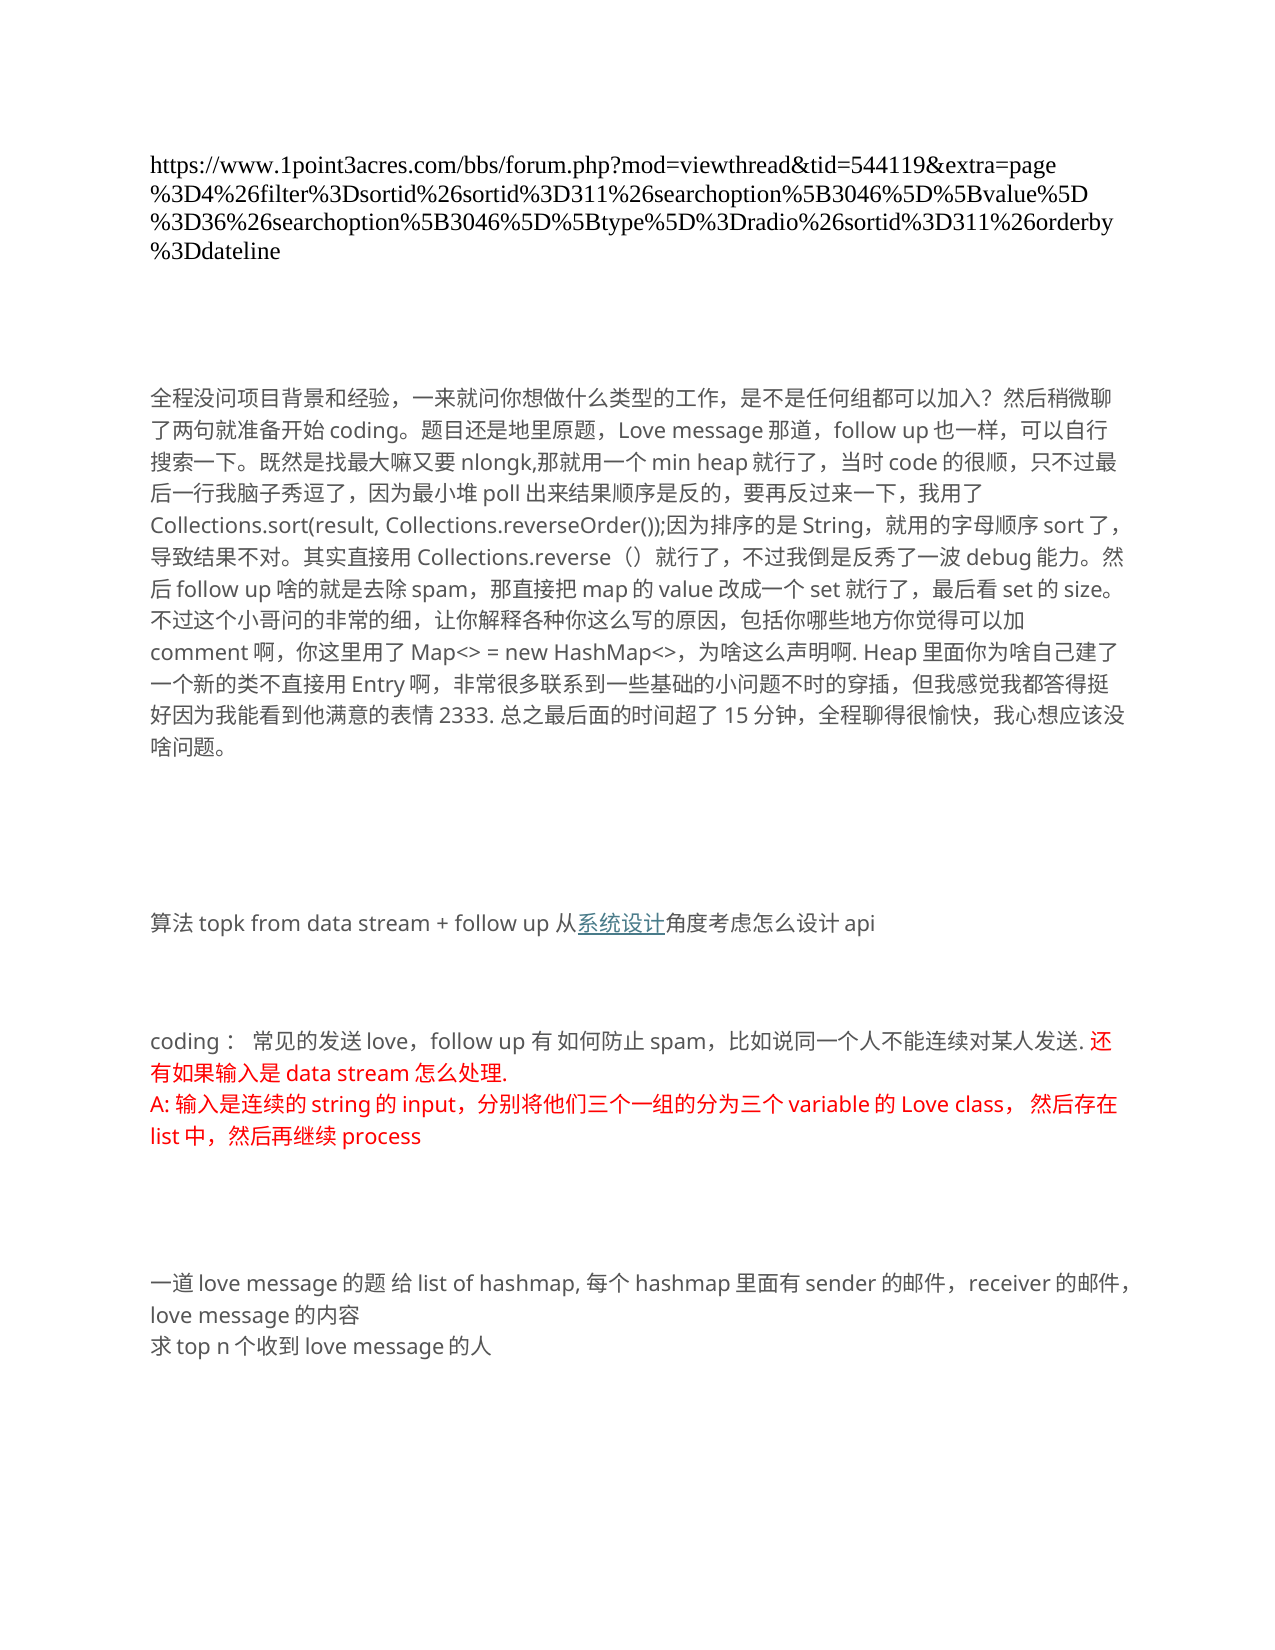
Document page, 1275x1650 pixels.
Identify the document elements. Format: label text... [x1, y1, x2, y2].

text 全程没问项目背景和经验，一来就问你想做什么类型的工作，是不是任何组都可以加入？然后稍微聊了两句就准备开始coding。题目还是地里原题，Love message那道，follow up也一样，可以自行搜索一下。既然是找最大嘛又要nlongk,那就用一个min heap就行了，当时code的很顺，只不过最后一行我脑子秀逗了，因为最小堆poll出来结果顺序是反的，要再反过来一下，我用了Collections.sort(result, Collections.reverseOrder());因为排序的是String，就用的字母顺序sort了，导致结果不对。其实直接用Collections.reverse（）就行了，不过我倒是反秀了一波debug能力。然后follow up啥的就是去除spam，那直接把map的value改成一个set就行了，最后看set的size。不过这个小哥问的非常的细，让你解释各种你这么写的原因，包括你哪些地方你觉得可以加comment啊，你这里用了Map<> = new HashMap<>，为啥这么声明啊. Heap里面你为啥自己建了一个新的类不直接用Entry啊，非常很多联系到一些基础的小问题不时的穿插，但我感觉我都答得挺好因为我能看到他满意的表情2333. 总之最后面的时间超了15分钟，全程聊得很愉快，我心想应该没啥问题。 [150, 381, 1125, 510]
text A: 输入是连续的string的input，分别将他们三个一组的分为三个variable的Love class， 然后存在list中，然后再继续process [150, 1087, 1125, 1151]
text 全程没问项目背景和经验，一来就问你想做什么类型的工作，是不是任何组都可以加入？然后稍微聊了两句就准备开始coding。题目还是地里原题，Love message那道，follow up也一样，可以自行搜索一下。既然是找最大嘛又要nlongk,那就用一个min heap就行了，当时code的很顺，只不过最后一行我脑子秀逗了，因为最小堆poll出来结果顺序是反的，要再反过来一下，我用了Collections.sort(result, Collections.reverseOrder());因为排序的是String，就用的字母顺序sort了，导致结果不对。其实直接用Collections.reverse（）就行了，不过我倒是反秀了一波debug能力。然后follow up啥的就是去除spam，那直接把map的value改成一个set就行了，最后看set的size。不过这个小哥问的非常的细，让你解释各种你这么写的原因，包括你哪些地方你觉得可以加comment啊，你这里用了Map<> = new HashMap<>，为啥这么声明啊. Heap里面你为啥自己建了一个新的类不直接用Entry啊，非常很多联系到一些基础的小问题不时的穿插，但我感觉我都答得挺好因为我能看到他满意的表情2333. 总之最后面的时间超了15分钟，全程聊得很愉快，我心想应该没啥问题。 [150, 540, 1125, 762]
text 一道love message的题 给list of hashmap, 每个hashmap里面有sender的邮件，receiver的邮件，love message的内容 求top n个收到love message的人 [198, 1266, 1125, 1361]
text 算法 topk from data stream + follow up 从系统设计角度考虑怎么设计api [844, 906, 1125, 937]
text https://www.1point3acres.com/bbs/forum.php?mod=viewthread&tid=544119&extra=page%3D4%26filter%3Dsortid%26sortid%3D311%26searchoption%5B3046%5D%5Bvalue%5D%3D36%26searchoption%5B3046%5D%5Btype%5D%3Dradio%26sortid%3D311%26orderby%3Ddateline [150, 150, 1125, 265]
text coding ： 常见的发送love，follow up 有 如何防止spam，比如说同一个人不能连续对某人发送. 还有如果输入是data stream怎么处理. [150, 1024, 1125, 1087]
